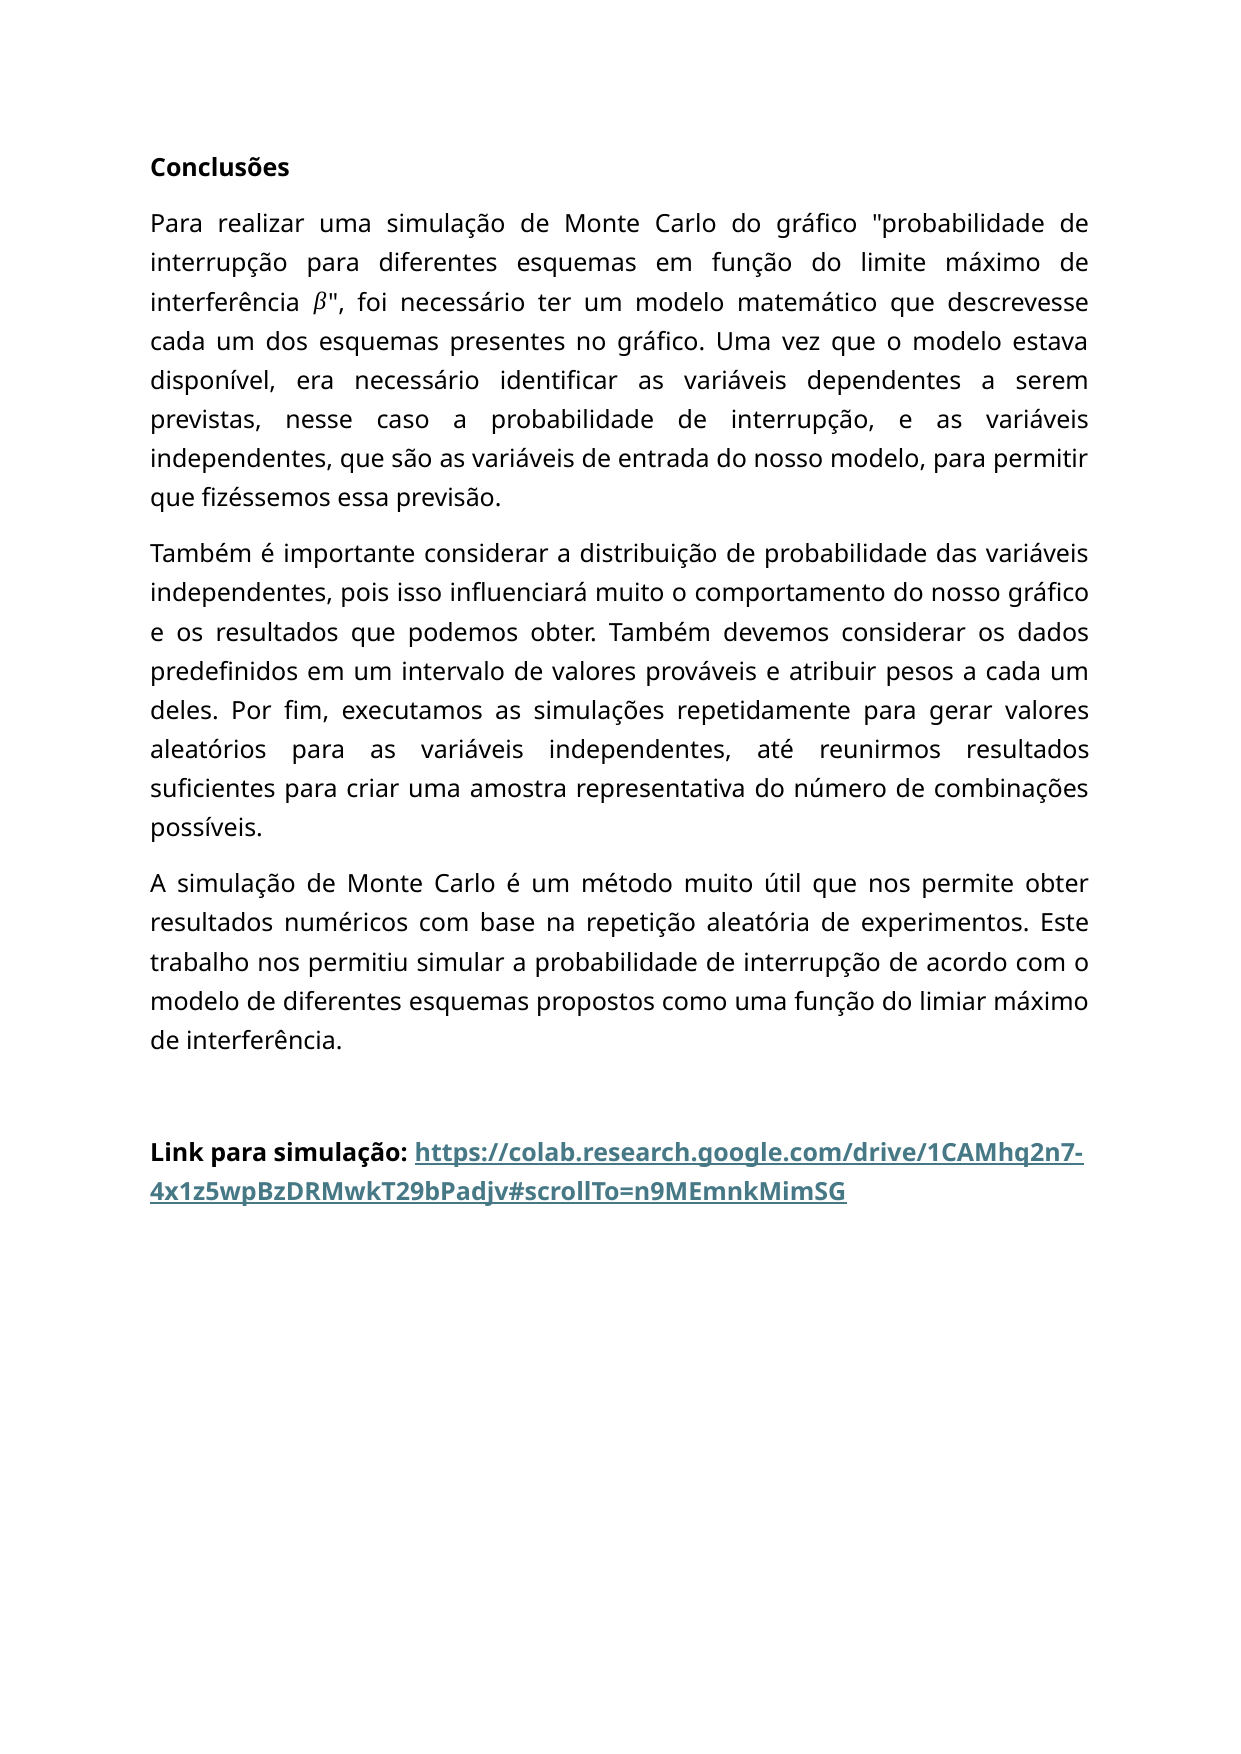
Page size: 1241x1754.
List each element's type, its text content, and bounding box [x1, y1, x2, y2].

text Link para simulação: https://colab.research.google.com/drive/1CAMhq2n7-4x1z5wpBzDRMwkT29bPadjv#scrollTo=n9MEmnkMimSG [150, 1134, 1090, 1207]
text Conclusões [150, 150, 1090, 184]
text A simulação de Monte Carlo é um método muito útil que nos permite obter resultados numéricos com base na repetição aleatória de experimentos. Este trabalho nos permitiu simular a probabilidade de interrupção de acordo com o modelo de diferentes esquemas propostos como uma função do limiar máximo de interferência. [150, 866, 1090, 1057]
text Também é importante considerar a distribuição de probabilidade das variáveis independentes, pois isso influenciará muito o comportamento do nosso gráfico e os resultados que podemos obter. Também devemos considerar os dados predefinidos em um intervalo de valores prováveis e atribuir pesos a cada um deles. Por fim, executamos as simulações repetidamente para gerar valores aleatórios para as variáveis independentes, até reunirmos resultados suficientes para criar uma amostra representativa do número de combinações possíveis. [150, 536, 1090, 844]
text Para realizar uma simulação de Monte Carlo do gráfico "probabilidade de interrupção para diferentes esquemas em função do limite máximo de interferência ", foi necessário ter um modelo matemático que descrevesse cada um dos esquemas presentes no gráfico. Uma vez que o modelo estava disponível, era necessário identificar as variáveis dependentes a serem previstas, nesse caso a probabilidade de interrupção, e as variáveis independentes, que são as variáveis de entrada do nosso modelo, para permitir que fizéssemos essa previsão. [150, 206, 1090, 514]
